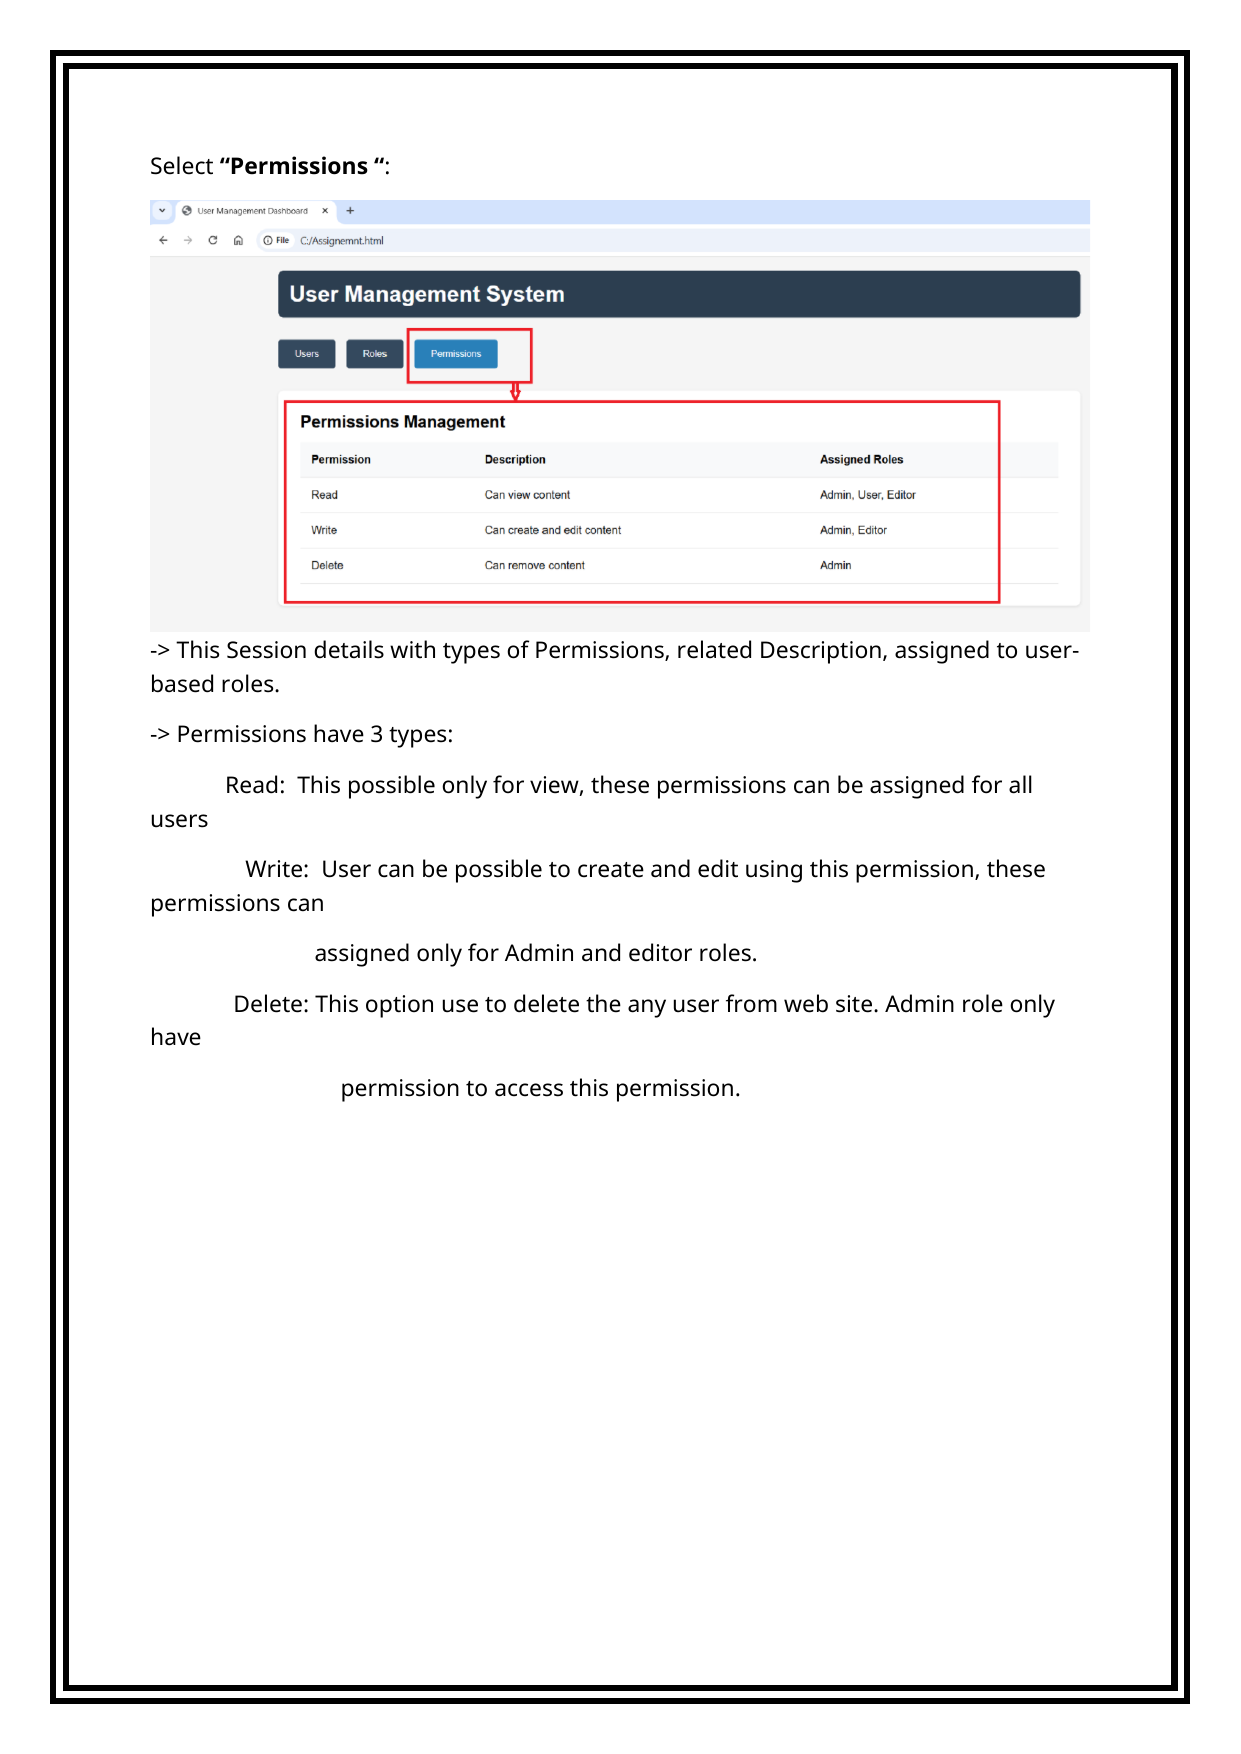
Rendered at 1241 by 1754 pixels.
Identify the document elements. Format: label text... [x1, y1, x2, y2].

text Select “Permissions “: [150, 150, 1090, 181]
text assigned only for Admin and editor roles. [150, 937, 1090, 968]
text permission to access this permission. [150, 1072, 1090, 1103]
text -> This Session details with types of Permissions, related Description, assigned to user-based roles. [150, 632, 1090, 699]
picture [150, 200, 1091, 632]
text Read: This possible only for view, these permissions can be assigned for all users [150, 769, 1090, 834]
text Write: User can be possible to create and edit using this permission, these permissions can [150, 853, 1090, 918]
text Delete: This option use to delete the any user from web site. Admin role only have [150, 987, 1090, 1052]
text -> Permissions have 3 types: [150, 718, 1090, 749]
